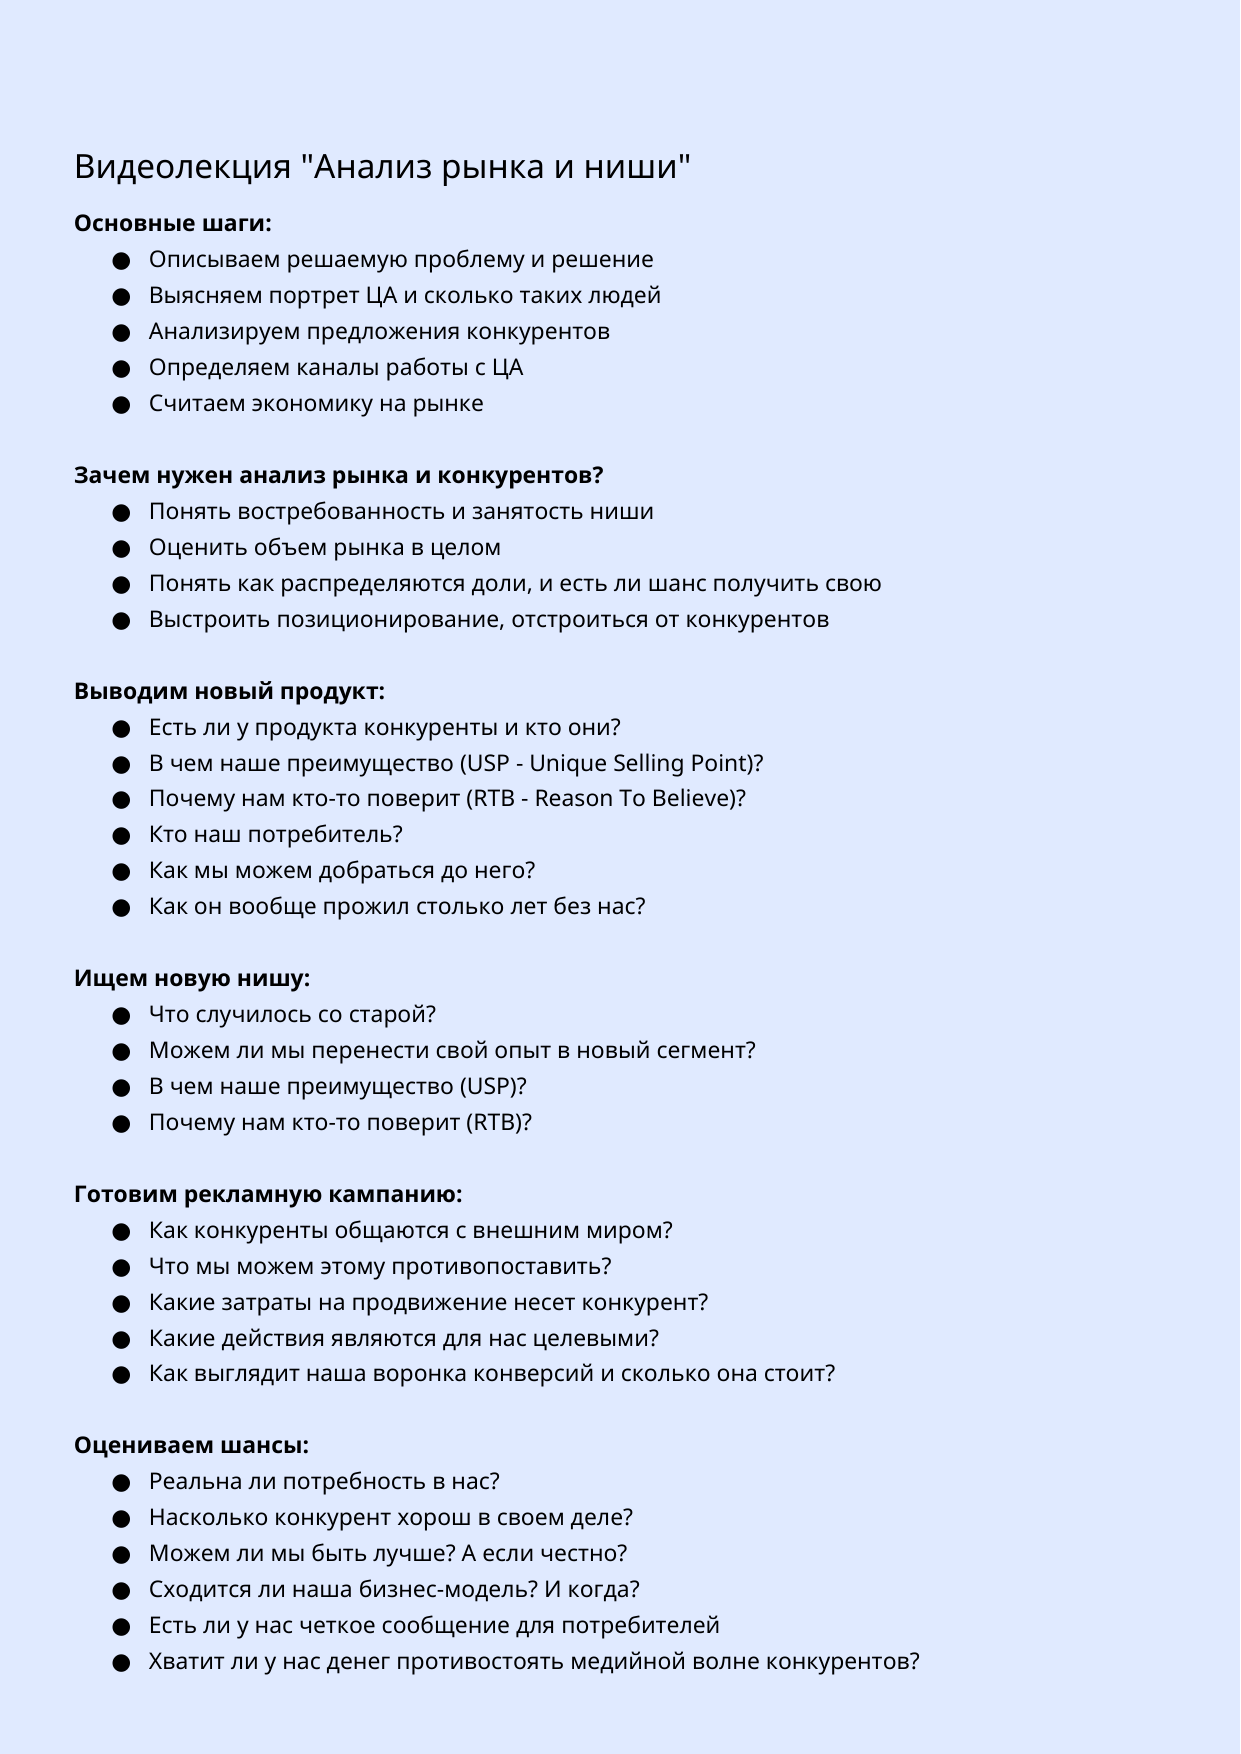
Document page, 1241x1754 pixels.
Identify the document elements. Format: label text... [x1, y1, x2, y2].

text Готовим рекламную кампанию: [74, 1178, 1166, 1209]
list Можем ли мы быть лучше? А если честно? [111, 1537, 1166, 1568]
list Можем ли мы перенести свой опыт в новый сегмент? [111, 1034, 1166, 1065]
list Хватит ли у нас денег противостоять медийной волне конкурентов? [111, 1645, 1166, 1676]
list Как мы можем добраться до него? [111, 854, 1166, 886]
list Есть ли у нас четкое сообщение для потребителей [111, 1609, 1166, 1640]
list Что случилось со старой? [111, 998, 1166, 1029]
list Оценить объем рынка в целом [111, 531, 1166, 562]
list Считаем экономику на рынке [111, 387, 1166, 418]
list Анализируем предложения конкурентов [111, 315, 1166, 346]
list Какие действия являются для нас целевыми? [111, 1321, 1166, 1353]
list Насколько конкурент хорош в своем деле? [111, 1501, 1166, 1532]
list Понять как распределяются доли, и есть ли шанс получить свою [111, 567, 1166, 598]
text Основные шаги: [74, 207, 1166, 239]
list Какие затраты на продвижение несет конкурент? [111, 1286, 1166, 1317]
text Зачем нужен анализ рынка и конкурентов? [74, 459, 1166, 490]
list Сходится ли наша бизнес-модель? И когда? [111, 1573, 1166, 1604]
list Почему нам кто-то поверит (RTB)? [111, 1106, 1166, 1137]
list Описываем решаемую проблему и решение [111, 243, 1166, 274]
list Выясняем портрет ЦА и сколько таких людей [111, 279, 1166, 311]
list Как выглядит наша воронка конверсий и сколько она стоит? [111, 1357, 1166, 1389]
text Ищем новую нишу: [74, 962, 1166, 993]
list Реальна ли потребность в нас? [111, 1465, 1166, 1496]
list В чем наше преимущество (USP)? [111, 1070, 1166, 1101]
list Как он вообще прожил столько лет без нас? [111, 890, 1166, 921]
text Выводим новый продукт: [74, 674, 1166, 706]
list Выстроить позиционирование, отстроиться от конкурентов [111, 603, 1166, 634]
list Как конкуренты общаются с внешним миром? [111, 1214, 1166, 1245]
text Оцениваем шансы: [74, 1429, 1166, 1461]
list Определяем каналы работы с ЦА [111, 351, 1166, 382]
list Что мы можем этому противопоставить? [111, 1249, 1166, 1281]
list Кто наш потребитель? [111, 818, 1166, 849]
list Почему нам кто-то поверит (RTB - Reason To Believe)? [111, 782, 1166, 814]
subtitle Видеолекция "Анализ рынка и ниши" [74, 143, 1166, 188]
list Есть ли у продукта конкуренты и кто они? [111, 711, 1166, 742]
list Понять востребованность и занятость ниши [111, 495, 1166, 526]
list В чем наше преимущество (USP - Unique Selling Point)? [111, 746, 1166, 778]
